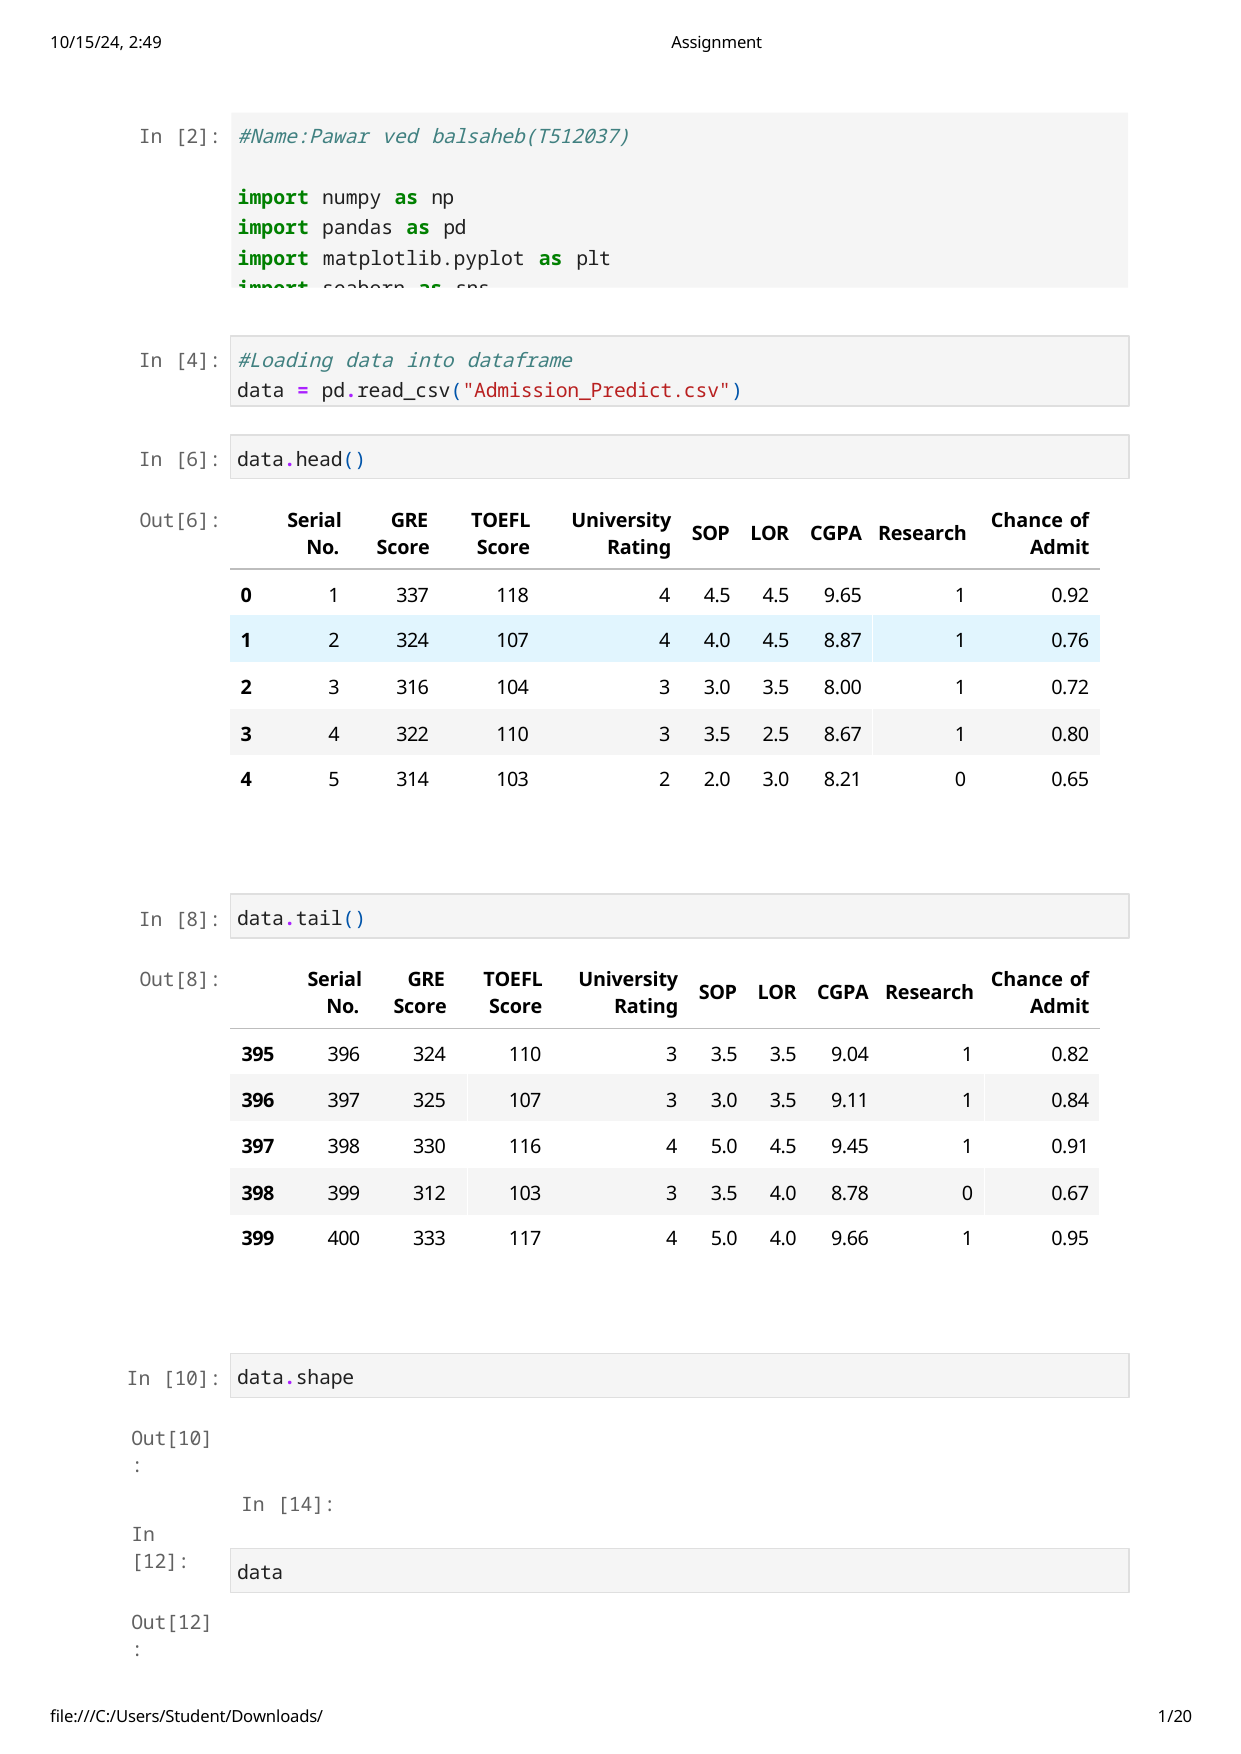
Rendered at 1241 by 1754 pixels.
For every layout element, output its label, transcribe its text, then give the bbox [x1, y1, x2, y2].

text In [2]: [114, 122, 221, 149]
text In [10]: [114, 1364, 221, 1391]
text Out[12]: [131, 1608, 220, 1662]
text In [8]: [114, 905, 221, 932]
text Out[10]: [131, 1425, 220, 1479]
text In [14]: [241, 1491, 1142, 1518]
text In [4]: [114, 347, 221, 374]
text Out[8]: [114, 966, 221, 993]
text Out[6]: [114, 506, 221, 533]
text In [12]: [131, 1520, 220, 1574]
text In [6]: [114, 446, 221, 473]
